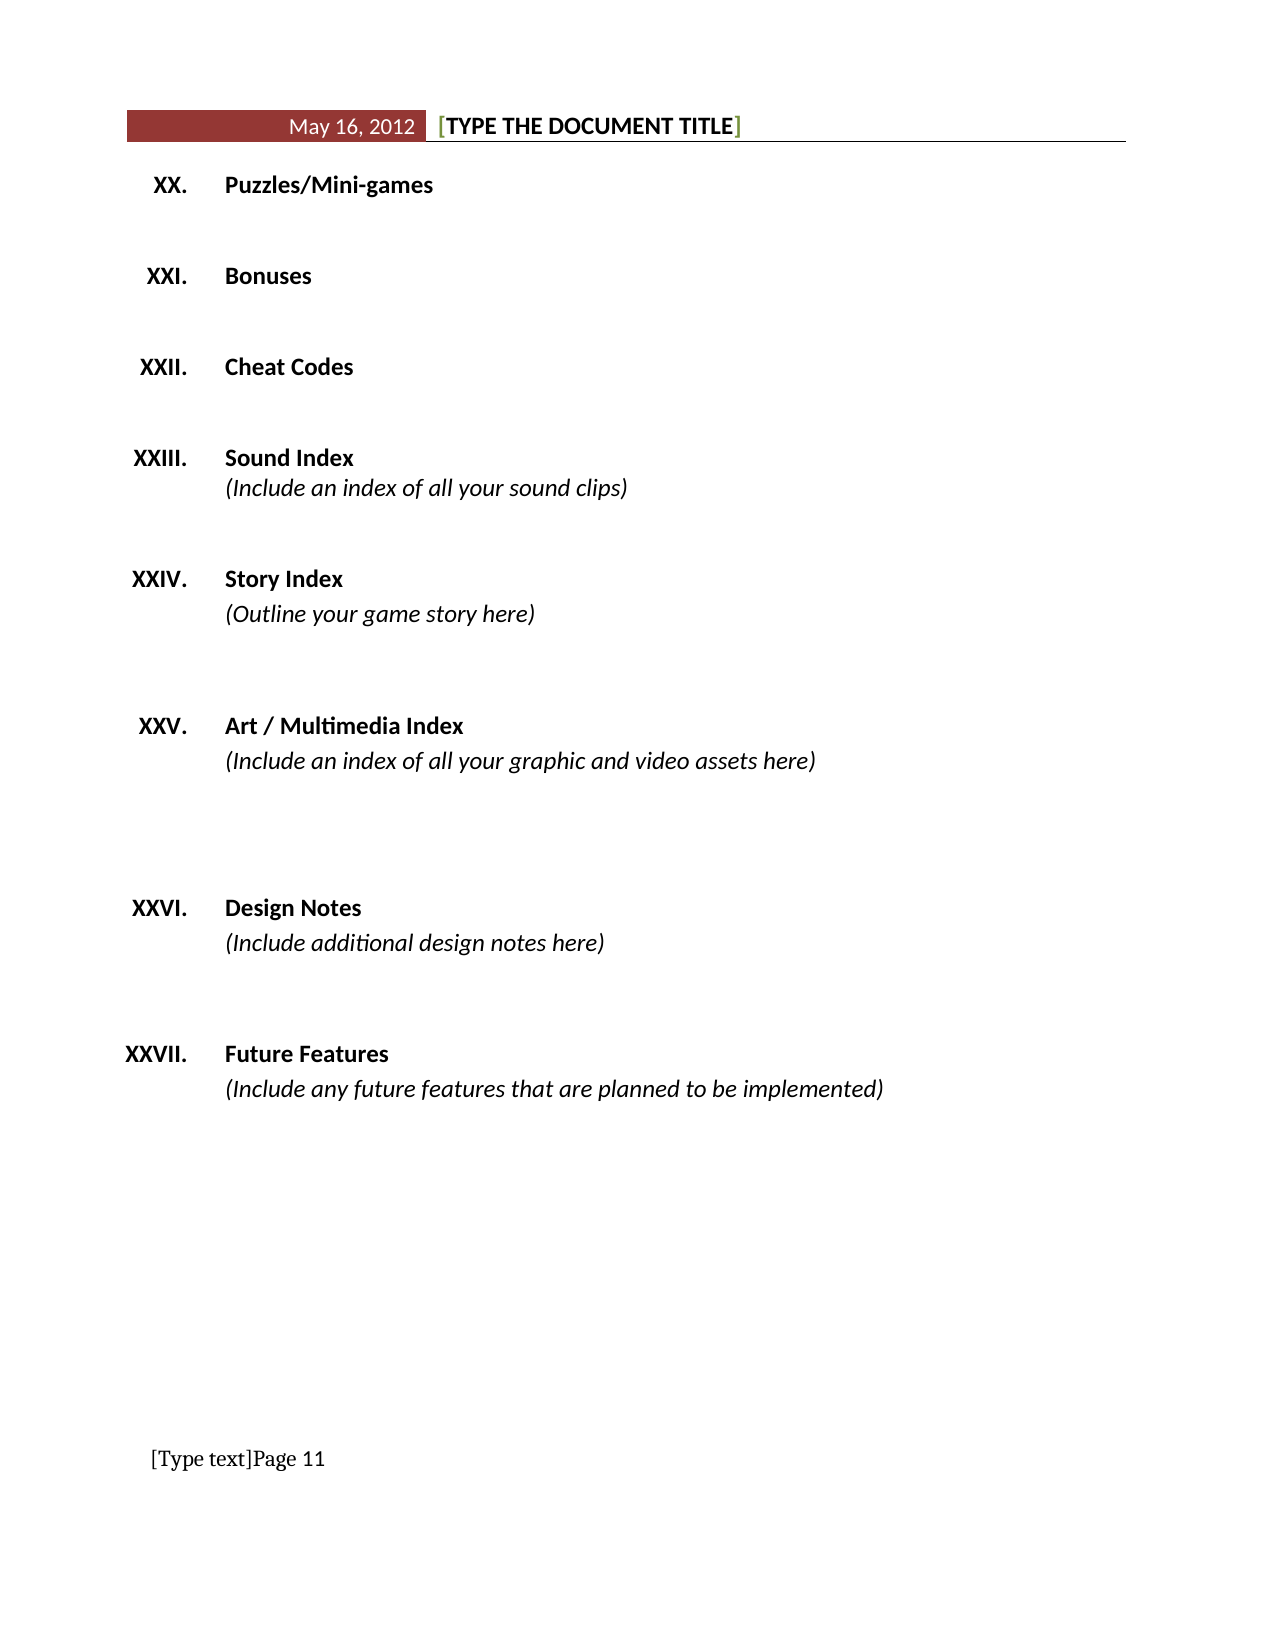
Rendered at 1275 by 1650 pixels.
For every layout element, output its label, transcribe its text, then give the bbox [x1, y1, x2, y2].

list Future Features [187, 1038, 1125, 1069]
list Bonuses [187, 260, 1125, 291]
list Story Index [187, 563, 1125, 594]
list Art / Multimedia Index [187, 710, 1125, 741]
text (Include additional design notes here) [225, 927, 1125, 957]
text (Include an index of all your sound clips) [225, 473, 1125, 503]
text (Include an index of all your graphic and video assets here) [225, 745, 1125, 776]
text (Include any future features that are planned to be implemented) [225, 1073, 1125, 1104]
list Puzzles/Mini-games [187, 169, 1125, 200]
list Cheat Codes [187, 351, 1125, 382]
list Sound Index [187, 442, 1125, 473]
list Design Notes [187, 892, 1125, 922]
text (Outline your game story here) [225, 598, 1125, 629]
